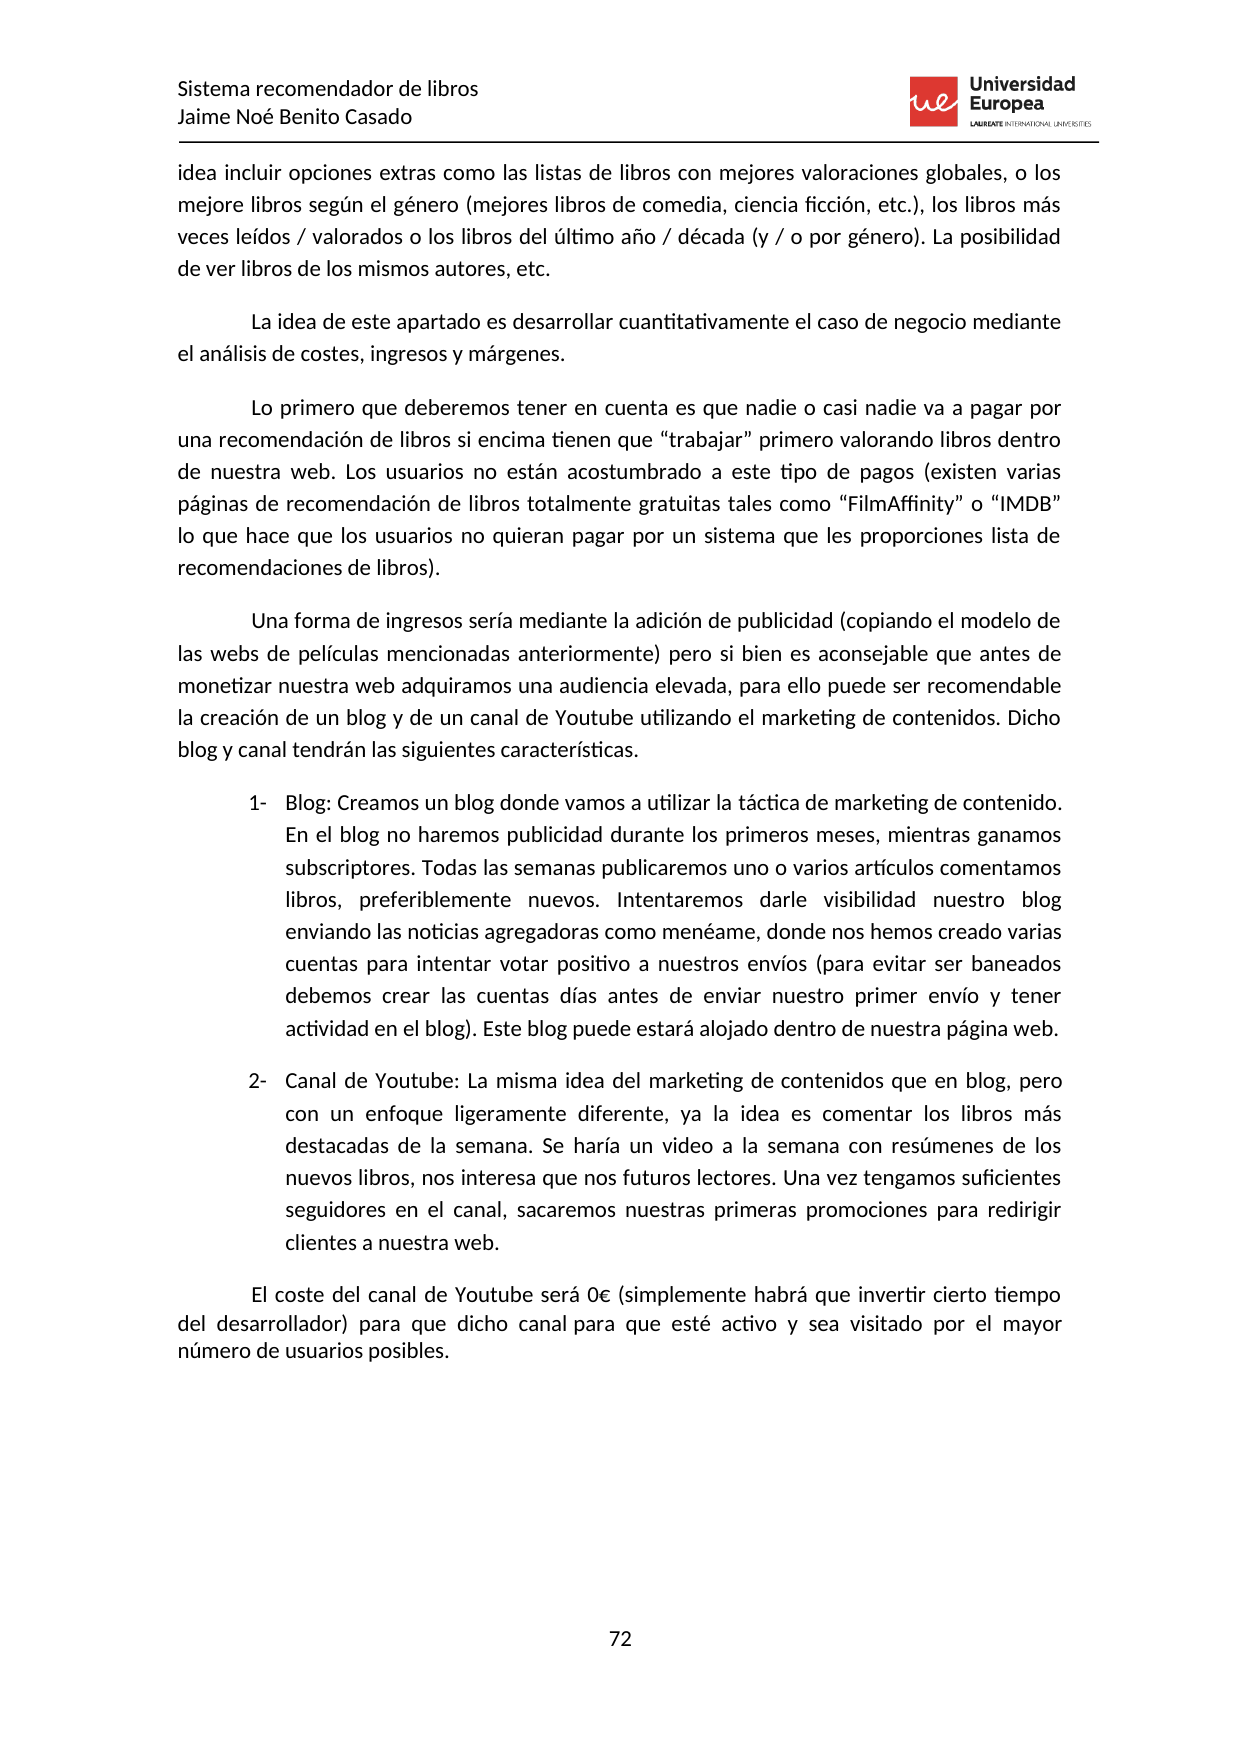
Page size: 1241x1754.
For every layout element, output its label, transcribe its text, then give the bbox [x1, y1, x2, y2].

list Blog: Creamos un blog donde vamos a utilizar la táctica de marketing de contenido. En el blog no haremos publicidad durante los primeros meses, mientras ganamos subscriptores. Todas las semanas publicaremos uno o varios artículos comentamos libros, preferiblemente nuevos. Intentaremos darle visibilidad nuestro blog enviando las noticias agregadoras como menéame, donde nos hemos creado varias cuentas para intentar votar positivo a nuestros envíos (para evitar ser baneados debemos crear las cuentas días antes de enviar nuestro primer envío y tener actividad en el blog). Este blog puede estará alojado dentro de nuestra página web. [248, 788, 1063, 1042]
picture [907, 75, 1093, 128]
list Canal de Youtube: La misma idea del marketing de contenidos que en blog, pero con un enfoque ligeramente diferente, ya la idea es comentar los libros más destacadas de la semana. Se haría un video a la semana con resúmenes de los nuevos libros, nos interesa que nos futuros lectores. Una vez tengamos suficientes seguidores en el canal, sacaremos nuestras primeras promociones para redirigir clientes a nuestra web. [248, 1067, 1063, 1256]
text El coste del canal de Youtube será 0€ (simplemente habrá que invertir cierto tiempo del desarrollador) para que dicho canal para que esté activo y sea visitado por el mayor número de usuarios posibles. [177, 1281, 1063, 1365]
text La idea de este apartado es desarrollar cuantitativamente el caso de negocio mediante el análisis de costes, ingresos y márgenes. [177, 307, 1063, 368]
text Una forma de ingresos sería mediante la adición de publicidad (copiando el modelo de las webs de películas mencionadas anteriormente) pero si bien es aconsejable que antes de monetizar nuestra web adquiramos una audiencia elevada, para ello puede ser recomendable la creación de un blog y de un canal de Youtube utilizando el marketing de contenidos. Dicho blog y canal tendrán las siguientes características. [177, 607, 1063, 763]
text Lo primero que deberemos tener en cuenta es que nadie o casi nadie va a pagar por una recomendación de libros si encima tienen que “trabajar” primero valorando libros dentro de nuestra web. Los usuarios no están acostumbrado a este tipo de pagos (existen varias páginas de recomendación de libros totalmente gratuitas tales como “FilmAffinity” o “IMDB” lo que hace que los usuarios no quieran pagar por un sistema que les proporciones lista de recomendaciones de libros). [177, 393, 1063, 582]
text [177, 158, 1063, 282]
